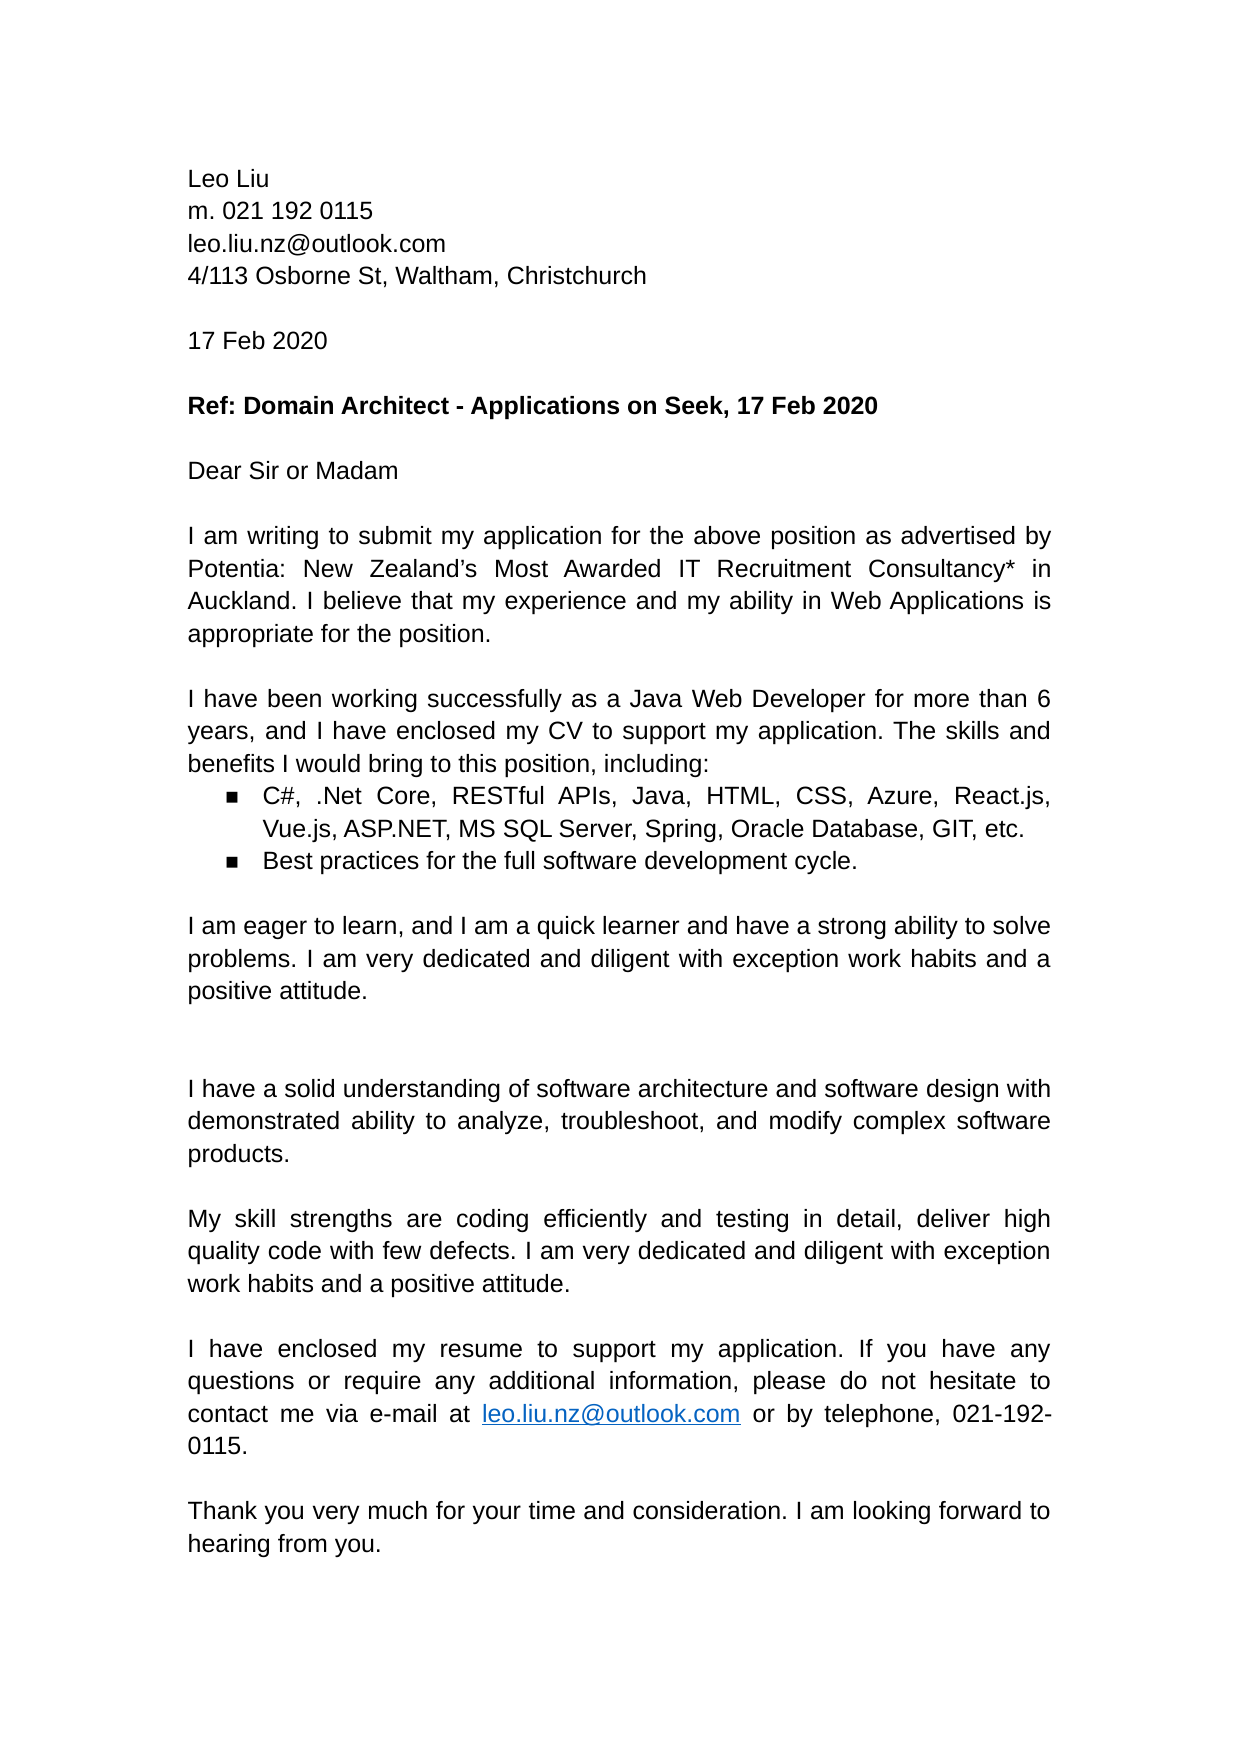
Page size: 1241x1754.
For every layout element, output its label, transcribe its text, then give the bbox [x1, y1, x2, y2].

text m. 021 192 0115 [187, 194, 1053, 227]
list Best practices for the full software development cycle. [225, 844, 1053, 877]
text I have enclosed my resume to support my application. If you have any questions or require any additional information, please do not hesitate to contact me via e-mail at leo.liu.nz@outlook.com or by telephone, 021-192-0115. [187, 1332, 1053, 1462]
text leo.liu.nz@outlook.com [187, 227, 1053, 259]
text I am writing to submit my application for the above position as advertised by Potentia: New Zealand’s Most Awarded IT Recruitment Consultancy* in Auckland. I believe that my experience and my ability in Web Applications is appropriate for the position. [187, 519, 1053, 649]
list C#, .Net Core, RESTful APIs, Java, HTML, CSS, Azure, React.js, Vue.js, ASP.NET, MS SQL Server, Spring, Oracle Database, GIT, etc. [225, 779, 1053, 844]
text 17 Feb 2020 [187, 324, 1053, 357]
text Dear Sir or Madam [187, 454, 1053, 487]
text Leo Liu [187, 162, 1053, 194]
text I have a solid understanding of software architecture and software design with demonstrated ability to analyze, troubleshoot, and modify complex software products. [187, 1072, 1053, 1169]
text My skill strengths are coding efficiently and testing in detail, deliver high quality code with few defects. I am very dedicated and diligent with exception work habits and a positive attitude. [187, 1202, 1053, 1299]
text Thank you very much for your time and consideration. I am looking forward to hearing from you. [187, 1494, 1053, 1559]
text I have been working successfully as a Java Web Developer for more than 6 years, and I have enclosed my CV to support my application. The skills and benefits I would bring to this position, including: [187, 682, 1053, 779]
text I am eager to learn, and I am a quick learner and have a strong ability to solve problems. I am very dedicated and diligent with exception work habits and a positive attitude. [187, 909, 1053, 1007]
text 4/113 Osborne St, Waltham, Christchurch [187, 259, 1053, 292]
text Ref: Domain Architect - Applications on Seek, 17 Feb 2020 [187, 389, 1053, 422]
